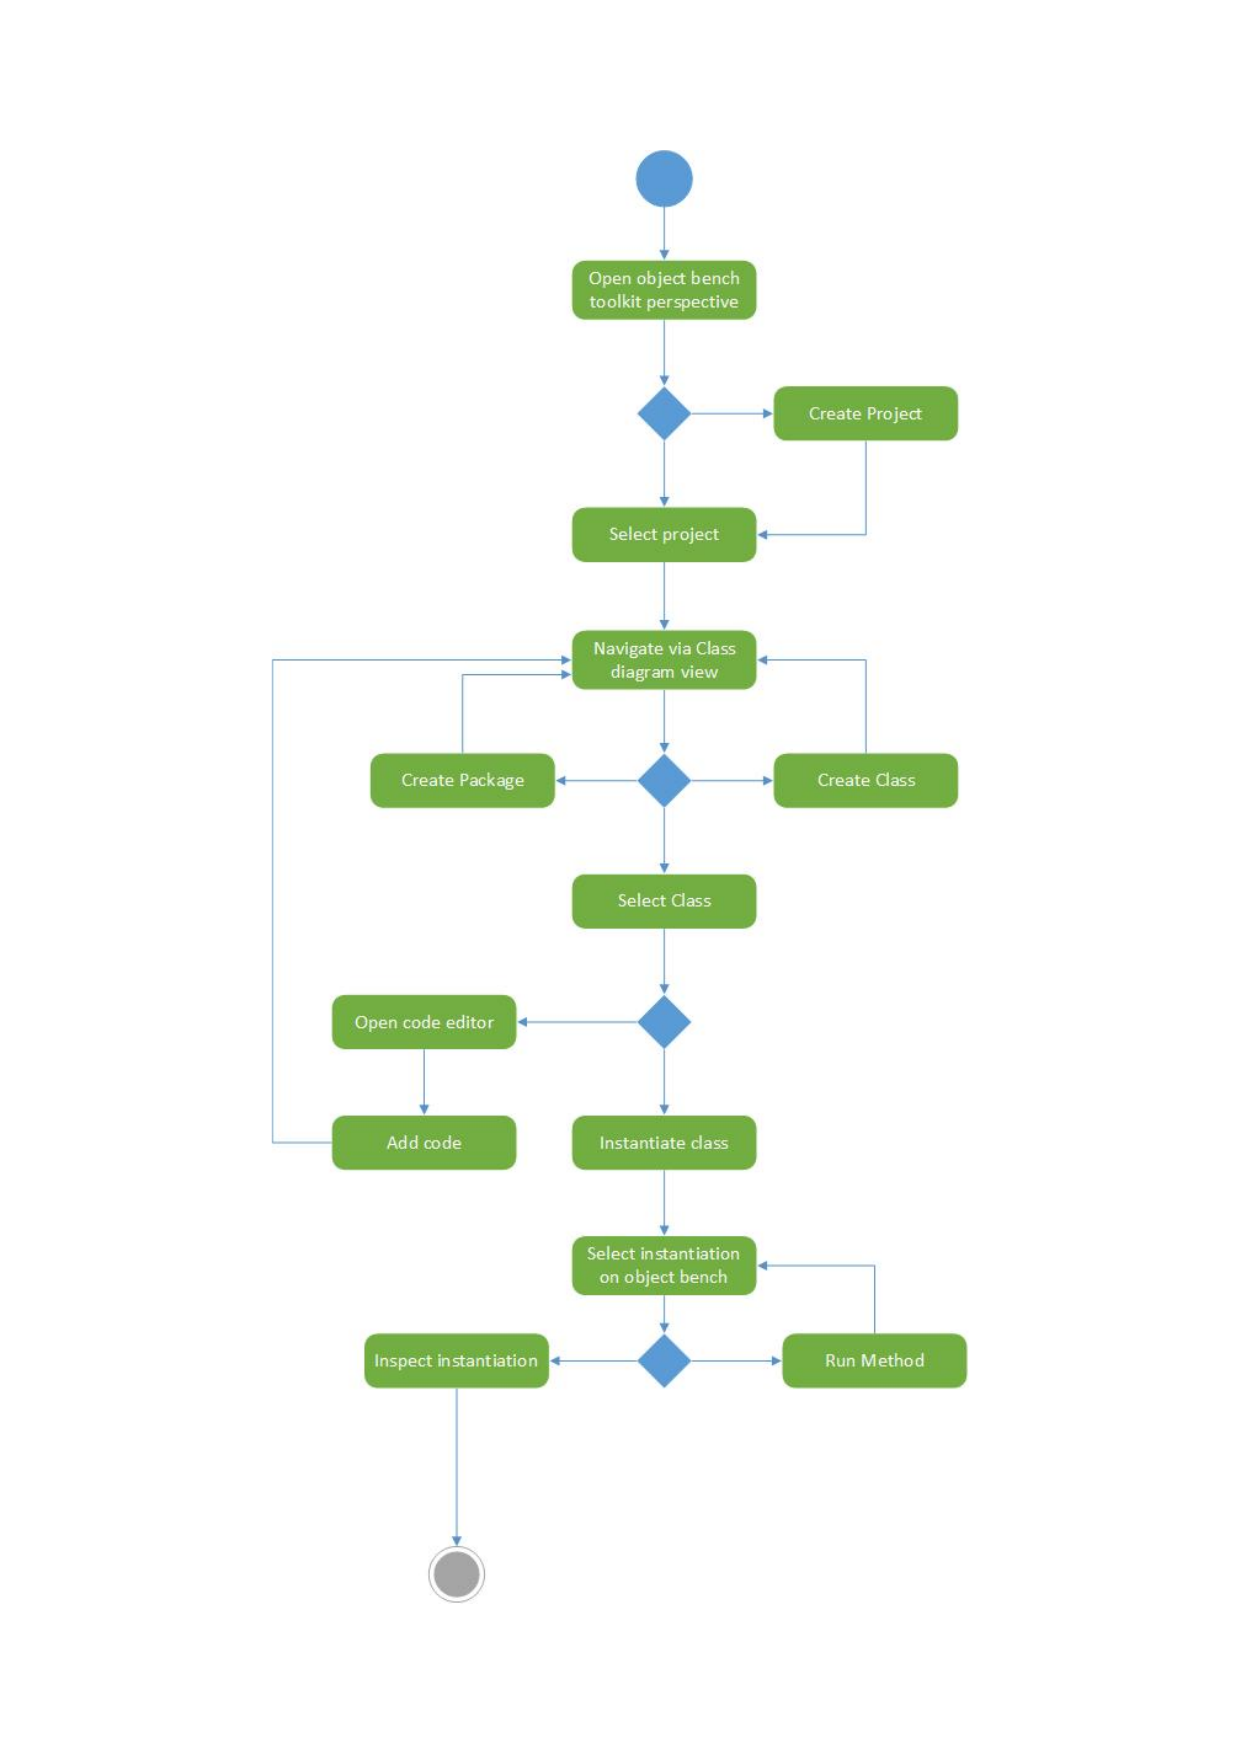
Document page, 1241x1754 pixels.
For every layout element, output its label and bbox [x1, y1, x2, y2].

picture [271, 150, 969, 1604]
